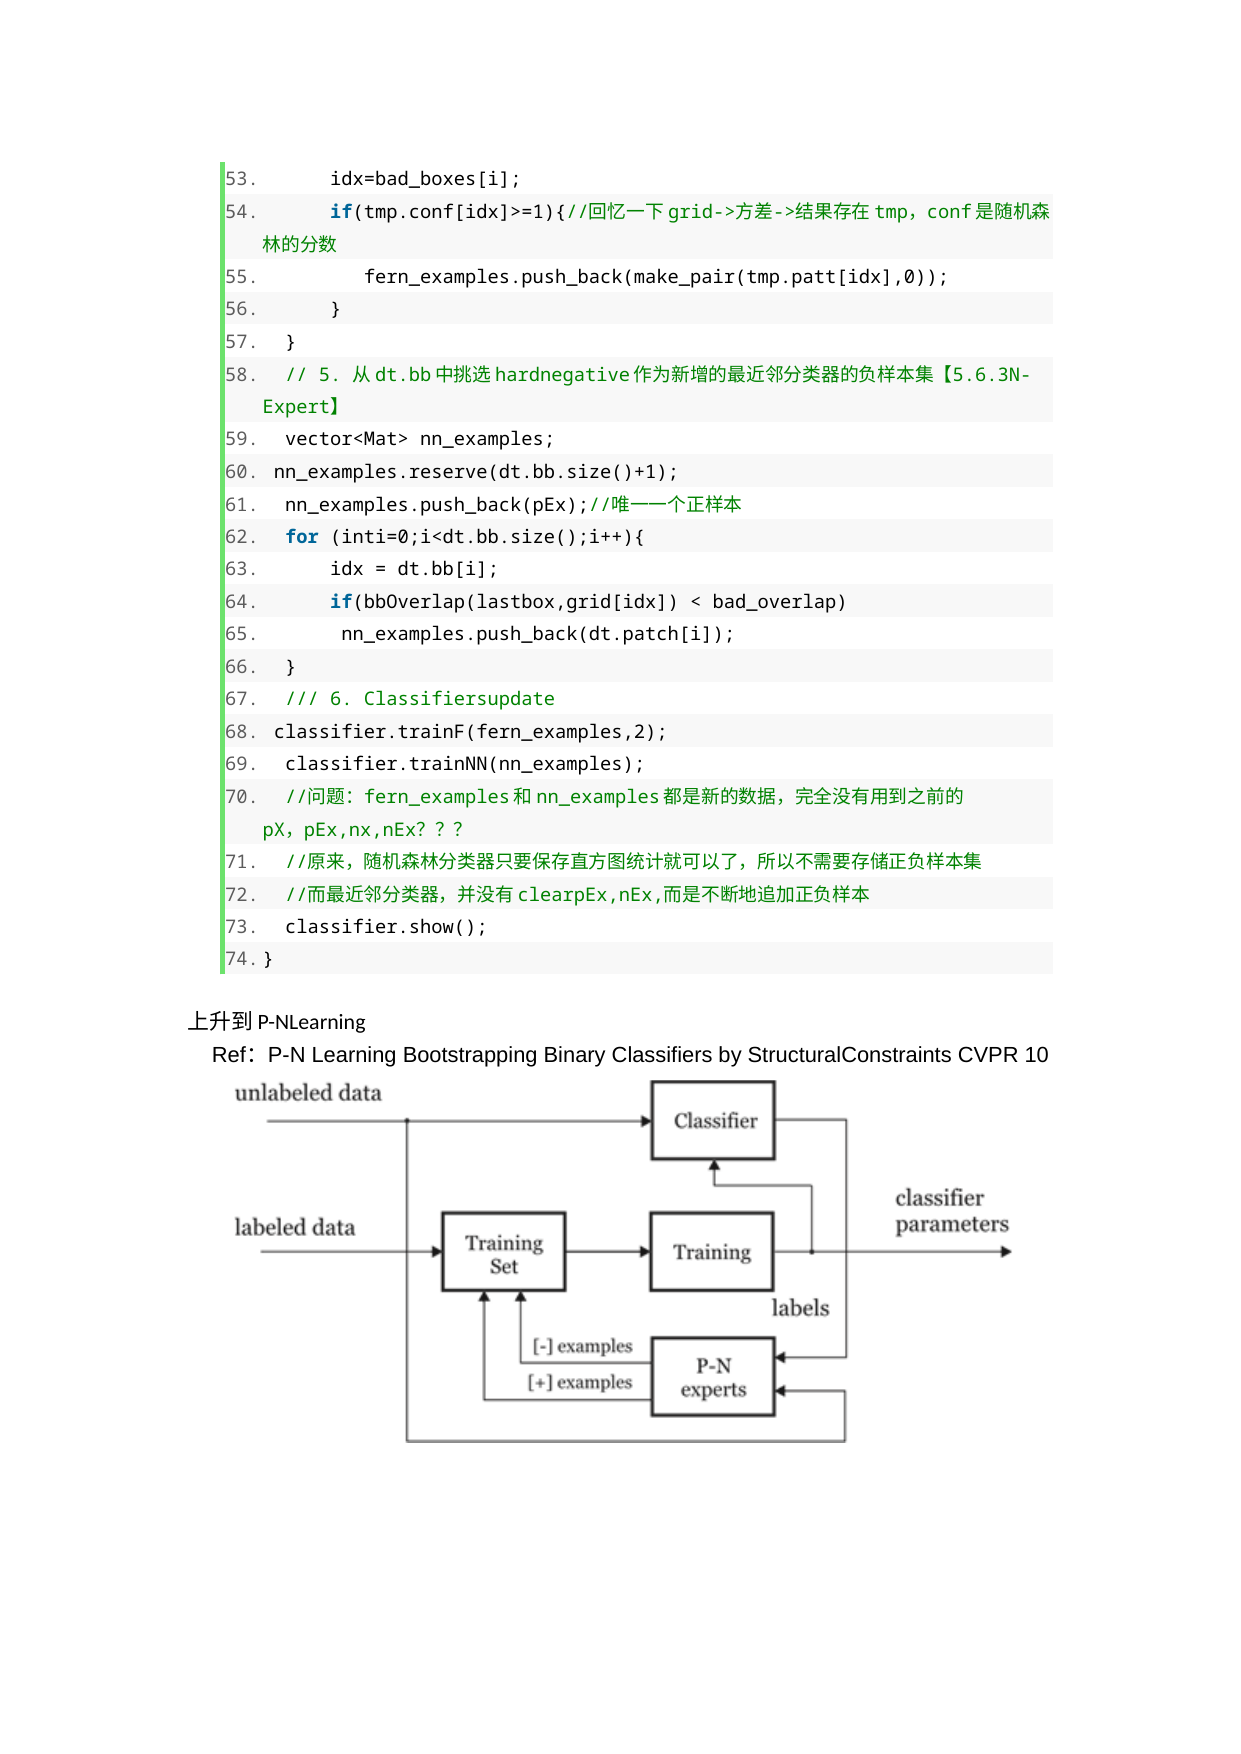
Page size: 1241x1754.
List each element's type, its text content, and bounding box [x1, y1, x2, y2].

list } [225, 292, 1053, 324]
list classifier.trainNN(nn_examples); [225, 747, 1053, 779]
list } [225, 942, 1053, 974]
list classifier.show(); [225, 909, 1053, 942]
text Ref：P-N Learning Bootstrapping Binary Classifiers by StructuralConstraints CVPR 10 [187, 1036, 1053, 1069]
text 上升到P-NLearning [187, 1004, 1053, 1036]
list nn_examples.push_back(dt.patch[i]); [225, 617, 1053, 649]
list idx=bad_boxes[i]; [225, 162, 1053, 194]
list /// 6. Classifiersupdate [225, 682, 1053, 714]
list idx = dt.bb[i]; [225, 552, 1053, 584]
list if(bbOverlap(lastbox,grid[idx]) < bad_overlap) [225, 584, 1053, 617]
list for (inti=0;i<dt.bb.size();i++){ [225, 519, 1053, 552]
list //问题：fern_examples和nn_examples都是新的数据，完全没有用到之前的pX，pEx,nx,nEx？？？ [225, 779, 1053, 844]
list classifier.trainF(fern_examples,2); [226, 714, 1053, 747]
list if(tmp.conf[idx]>=1){//回忆一下 grid->方差->结果存在tmp，conf是随机森林的分数 [225, 194, 1053, 259]
list // 5. 从dt.bb中挑选hardnegative作为新增的最近邻分类器的负样本集【5.6.3N-Expert】 [225, 357, 1053, 422]
list nn_examples.reserve(dt.bb.size()+1); [225, 454, 1053, 487]
list } [225, 649, 1053, 682]
list nn_examples.push_back(pEx);//唯一一个正样本 [225, 487, 1053, 519]
list vector<Mat> nn_examples; [225, 422, 1053, 454]
list fern_examples.push_back(make_pair(tmp.patt[idx],0)); [225, 259, 1053, 292]
list //原来，随机森林分类器只要保存直方图统计就可以了，所以不需要存储正负样本集 [225, 844, 1053, 877]
picture [234, 1080, 1013, 1443]
list //而最近邻分类器，并没有clearpEx,nEx,而是不断地追加正负样本 [225, 877, 1053, 909]
list } [225, 324, 1053, 357]
